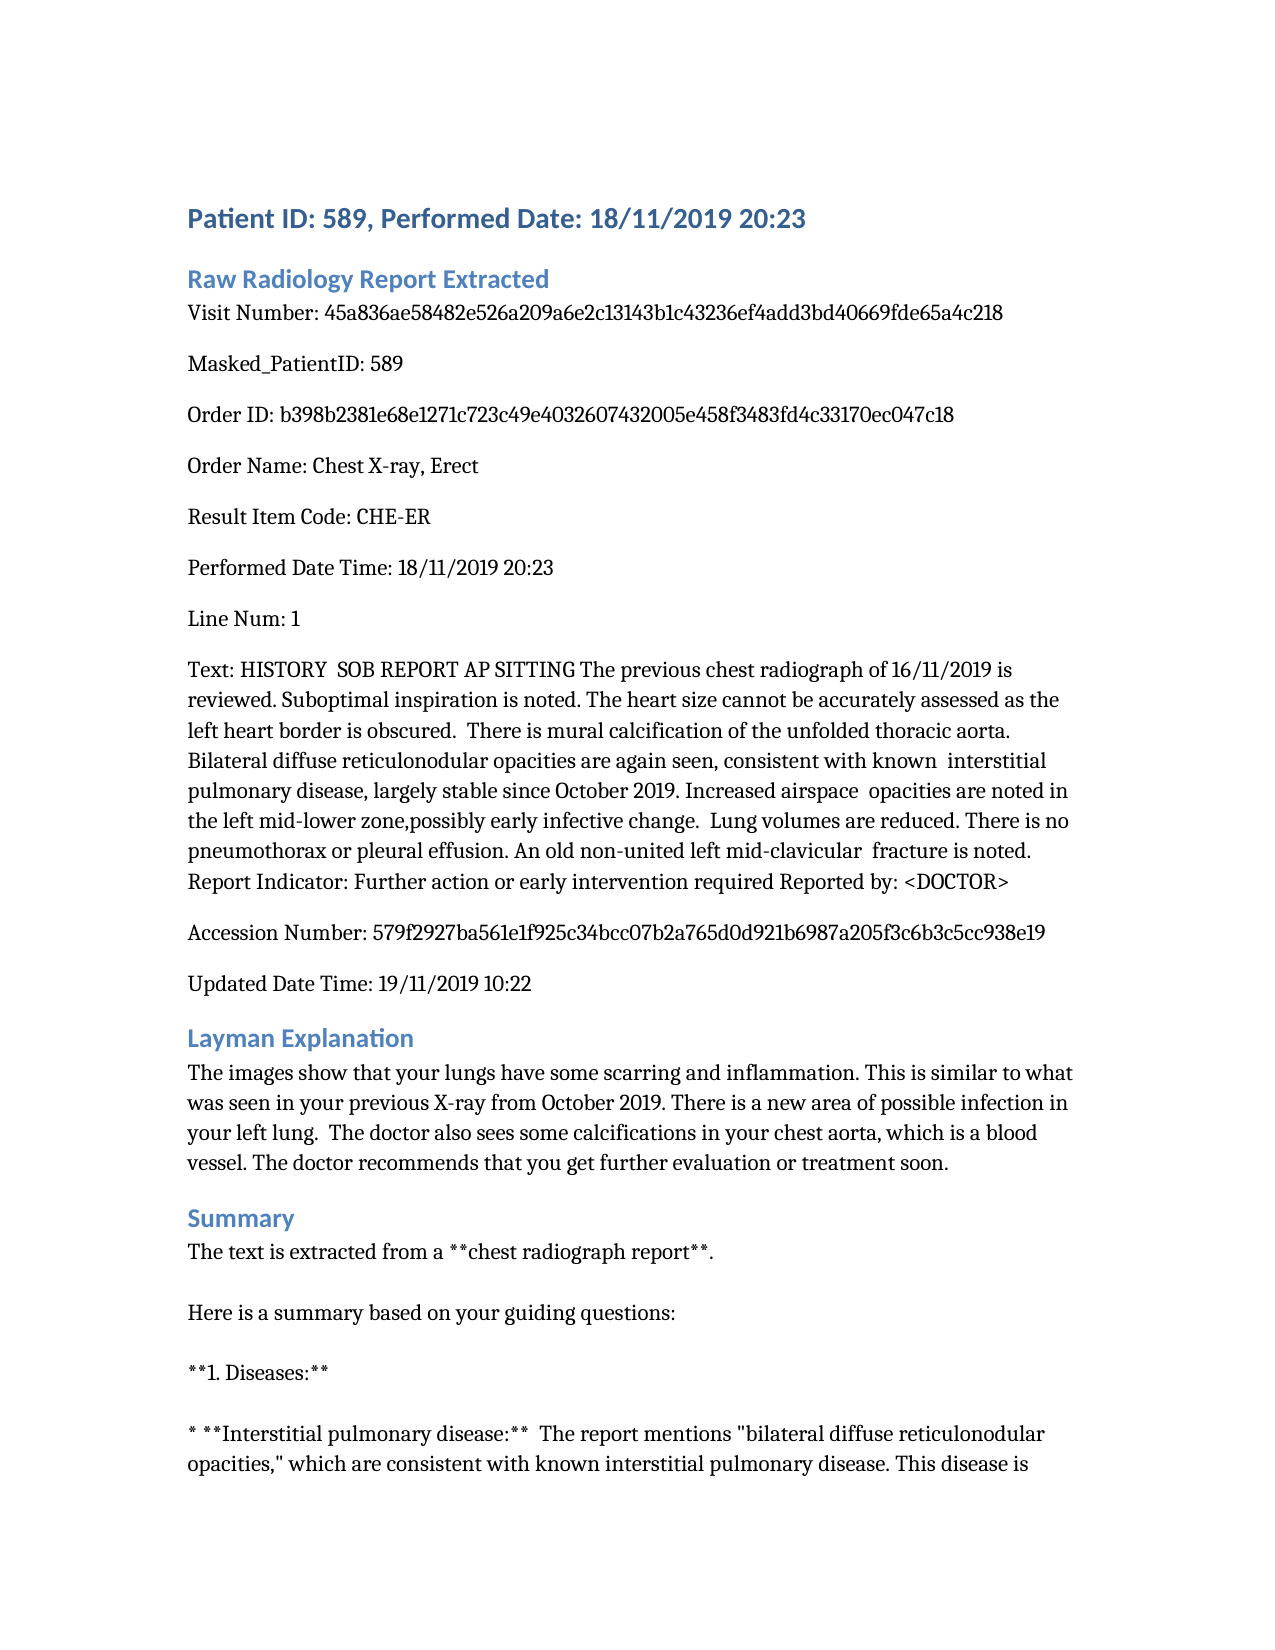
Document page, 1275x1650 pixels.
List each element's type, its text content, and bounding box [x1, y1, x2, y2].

subtitle Summary [187, 1201, 1087, 1234]
text Accession Number: 579f2927ba561e1f925c34bcc07b2a765d0d921b6987a205f3c6b3c5cc938e19 [187, 919, 1087, 946]
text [187, 1239, 1087, 1477]
text Result Item Code: CHE-ER [187, 504, 1087, 530]
text Order ID: b398b2381e68e1271c723c49e4032607432005e458f3483fd4c33170ec047c18 [187, 402, 1087, 428]
text The images show that your lungs have some scarring and inflammation. This is similar to what was seen in your previous X-ray from October 2019. There is a new area of possible infection in your left lung. The doctor also sees some calcifications in your chest aorta, which is a blood vessel. The doctor recommends that you get further evaluation or treatment soon. [187, 1059, 1087, 1176]
text Updated Date Time: 19/11/2019 10:22 [187, 971, 1087, 997]
text Performed Date Time: 18/11/2019 20:23 [187, 555, 1087, 581]
text Text: HISTORY SOB REPORT AP SITTING The previous chest radiograph of 16/11/2019 is reviewed. Suboptimal inspiration is noted. The heart size cannot be accurately assessed as the left heart border is obscured. There is mural calcification of the unfolded thoracic aorta. Bilateral diffuse reticulonodular opacities are again seen, consistent with known interstitial pulmonary disease, largely stable since October 2019. Increased airspace opacities are noted in the left mid-lower zone,possibly early infective change. Lung volumes are reduced. There is no pneumothorax or pleural effusion. An old non-united left mid-clavicular fracture is noted. Report Indicator: Further action or early intervention required Reported by: <DOCTOR> [187, 657, 1087, 895]
text Line Num: 1 [187, 606, 1087, 632]
subtitle Raw Radiology Report Extracted [187, 262, 1087, 295]
subtitle Patient ID: 589, Performed Date: 18/11/2019 20:23 [187, 200, 1087, 236]
text Masked_PatientID: 589 [187, 351, 1087, 377]
subtitle Layman Explanation [187, 1022, 1087, 1054]
text Visit Number: 45a836ae58482e526a209a6e2c13143b1c43236ef4add3bd40669fde65a4c218 [187, 300, 1087, 326]
text Order Name: Chest X-ray, Erect [187, 453, 1087, 479]
